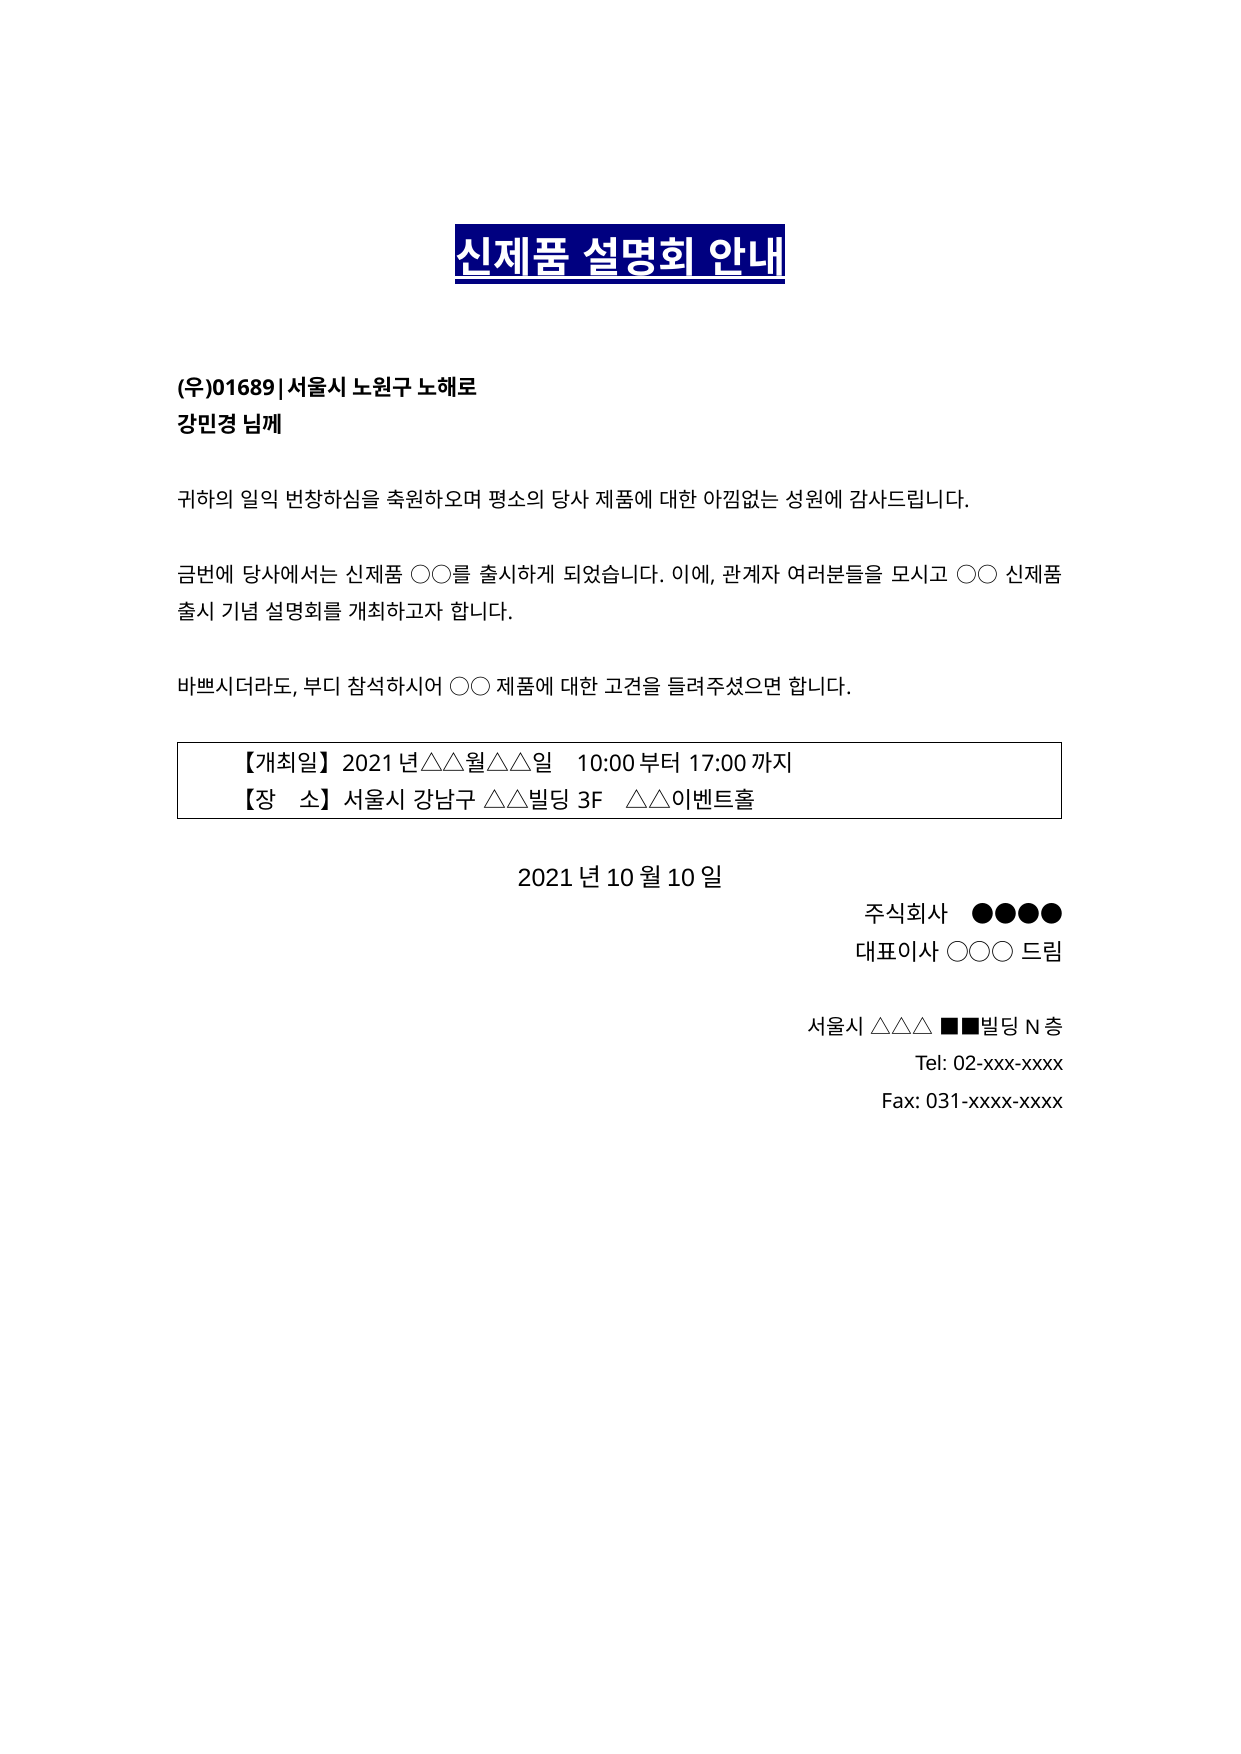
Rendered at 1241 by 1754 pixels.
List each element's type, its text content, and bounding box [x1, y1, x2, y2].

text 신제품 설명회 안내 [177, 217, 1063, 292]
text 대표이사 ○○○ 드림 [177, 931, 1063, 969]
text 주식회사 ●●●● [177, 894, 1063, 931]
text 서울시 △△△ ■■빌딩 N층 [177, 1006, 1063, 1044]
text Tel: 02-xxx-xxxx [177, 1044, 1063, 1081]
text 강민경 님께 [177, 404, 1063, 442]
text 바쁘시더라도, 부디 참석하시어 ○○ 제품에 대한 고견을 들려주셨으면 합니다. [177, 667, 1063, 704]
text (우)01689|서울시 노원구 노해로 [177, 367, 1063, 404]
text 2021년10월10일 [177, 856, 1063, 894]
text 귀하의 일익 번창하심을 축원하오며 평소의 당사 제품에 대한 아낌없는 성원에 감사드립니다. [177, 479, 1063, 517]
table_header 【개최일】2021년△△월△△일 10:00부터 17:00까지 【장 소】서울시 강남구 △△빌딩 3F △△이벤트홀 [178, 743, 1061, 818]
text 금번에 당사에서는 신제품 ○○를 출시하게 되었습니다. 이에, 관계자 여러분들을 모시고 ○○ 신제품 출시 기념 설명회를 개최하고자 합니다. [177, 554, 1063, 629]
text Fax: 031-xxxx-xxxx [177, 1081, 1063, 1119]
